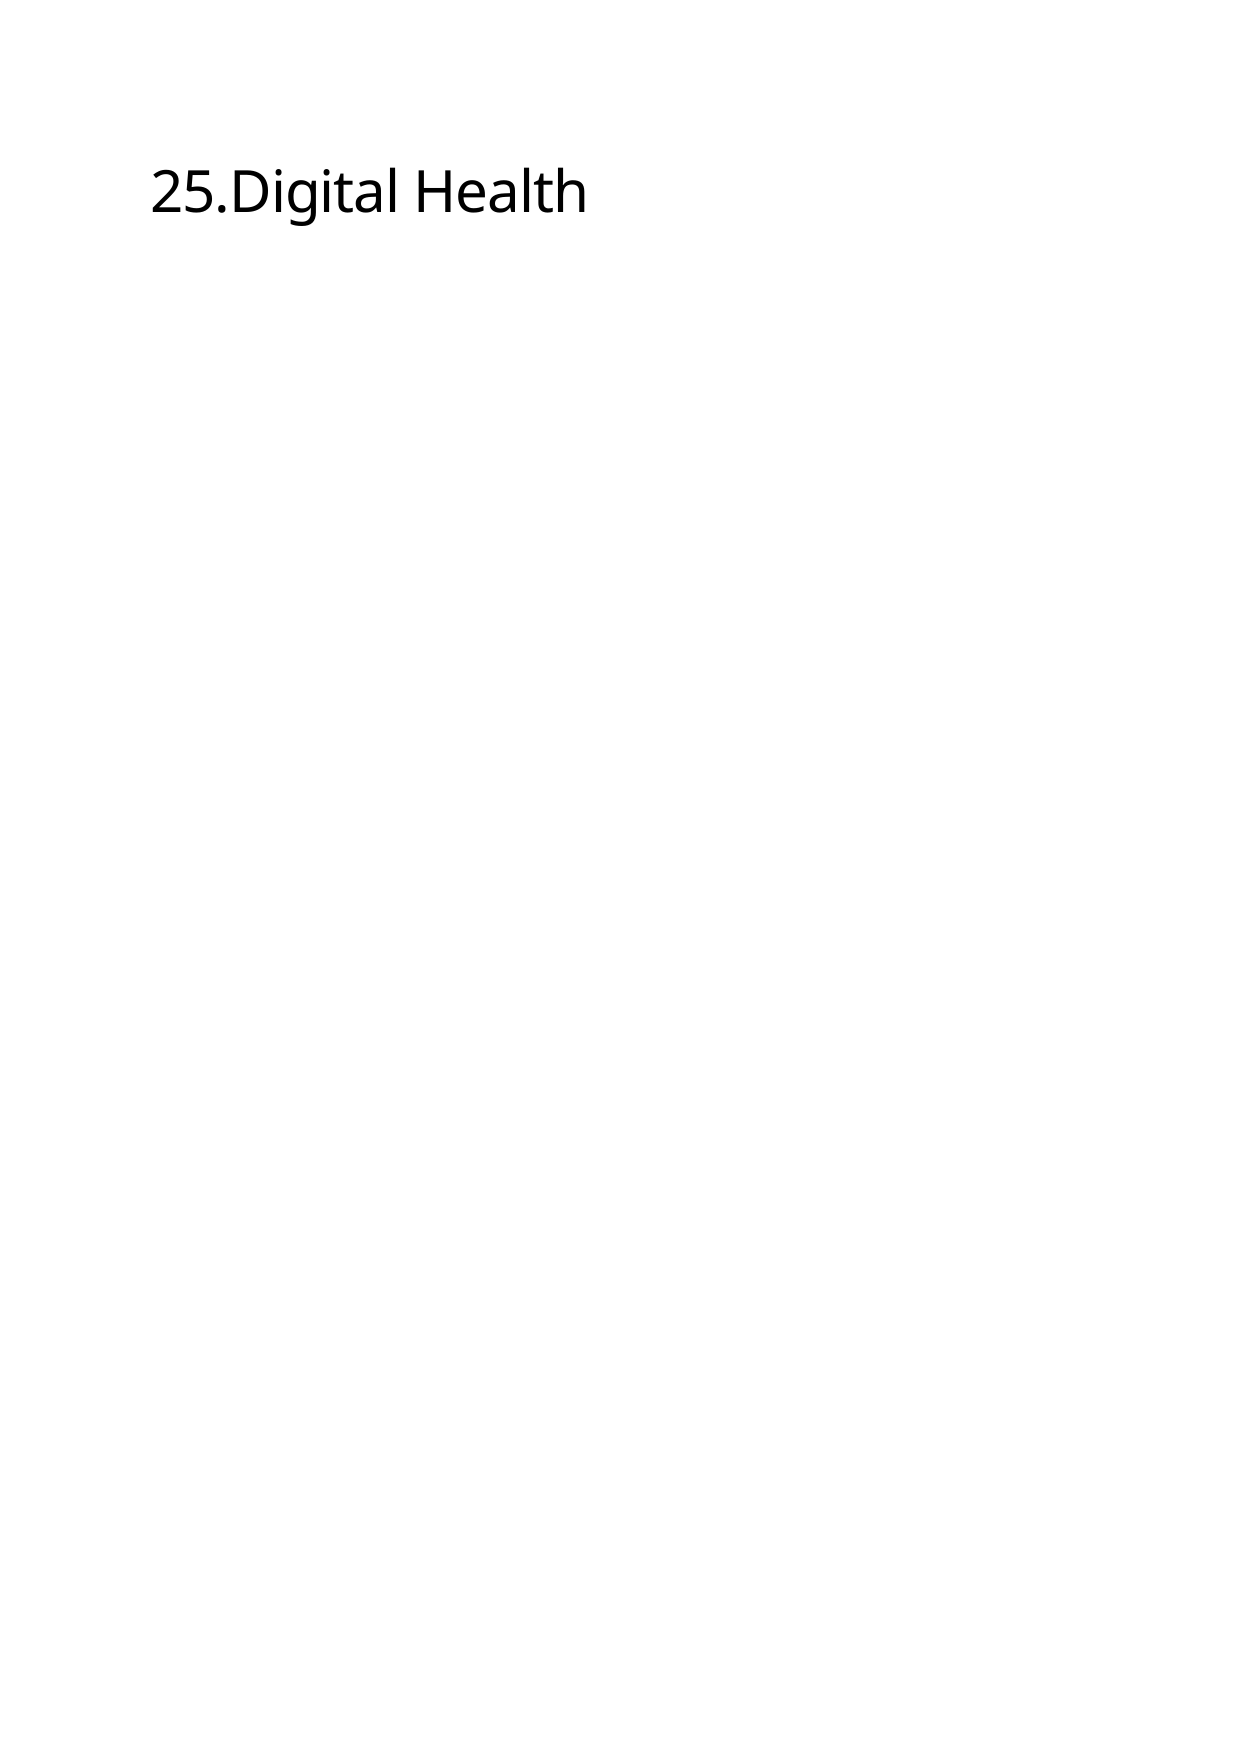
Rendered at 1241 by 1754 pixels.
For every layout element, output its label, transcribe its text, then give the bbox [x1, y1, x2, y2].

text 25.Digital Health [150, 150, 1090, 229]
